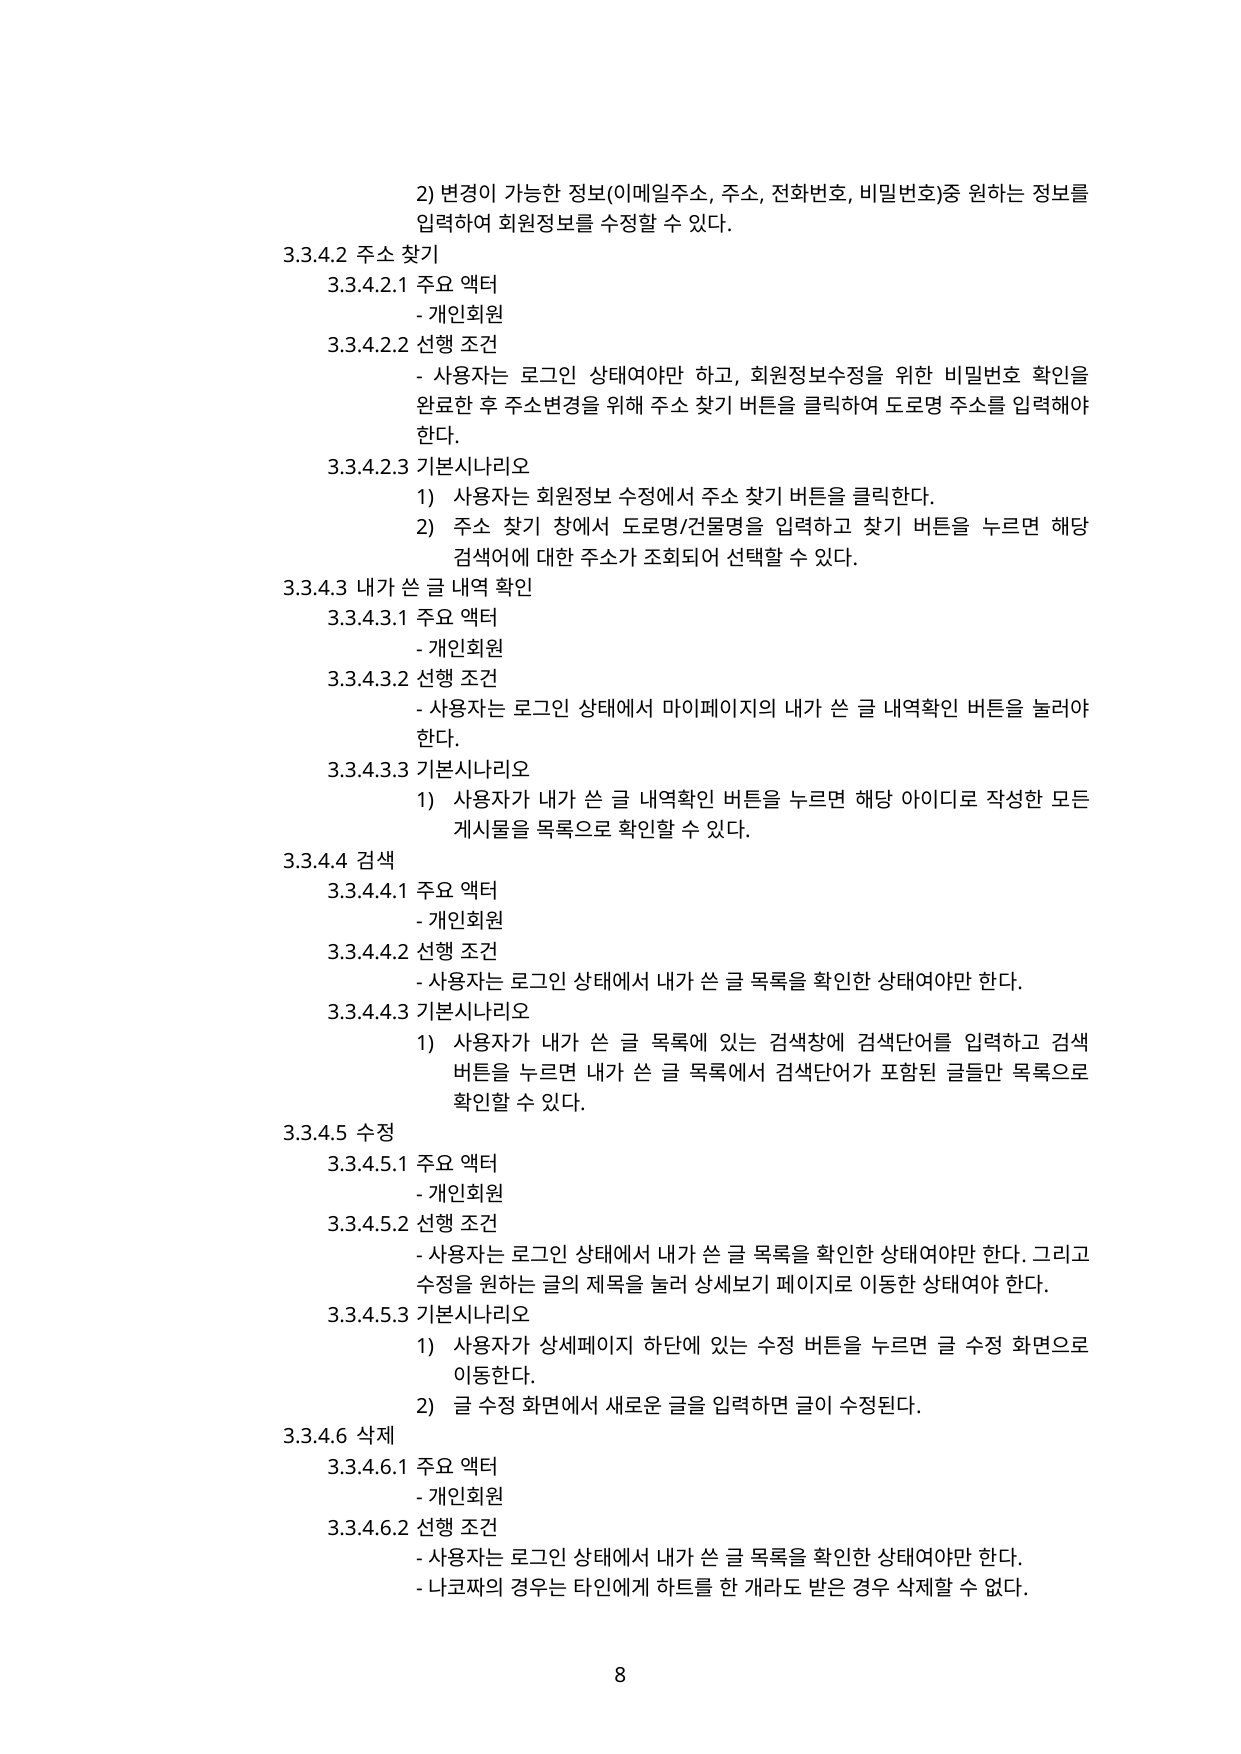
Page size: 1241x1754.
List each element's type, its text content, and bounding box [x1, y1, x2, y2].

list 선행 조건 [327, 329, 1090, 359]
list 사용자는 회원정보 수정에서 주소 찾기 버튼을 클릭한다. [416, 480, 1090, 511]
list - 개인회원 [416, 1480, 1090, 1511]
list 사용자가 상세페이지 하단에 있는 수정 버튼을 누르면 글 수정 화면으로 이동한다. [416, 1329, 1090, 1389]
list 주요 액터 [327, 1147, 1090, 1177]
list 선행 조건 [327, 935, 1090, 965]
list 기본시나리오 [327, 1298, 1090, 1329]
list - 사용자는 로그인 상태에서 내가 쓴 글 목록을 확인한 상태여야만 한다. [416, 965, 1090, 996]
list 주소 찾기 [283, 238, 1090, 268]
list - 개인회원 [416, 632, 1090, 662]
list - 사용자는 로그인 상태여야만 하고, 회원정보수정을 위한 비밀번호 확인을 완료한 후 주소변경을 위해 주소 찾기 버튼을 클릭하여 도로명 주소를 입력해야 한다. [416, 359, 1090, 450]
list 글 수정 화면에서 새로운 글을 입력하면 글이 수정된다. [416, 1389, 1090, 1420]
list 수정 [283, 1117, 1090, 1147]
list - 개인회원 [416, 1177, 1090, 1208]
list 2) 변경이 가능한 정보(이메일주소, 주소, 전화번호, 비밀번호)중 원하는 정보를 입력하여 회원정보를 수정할 수 있다. [416, 177, 1090, 238]
list - 사용자는 로그인 상태에서 내가 쓴 글 목록을 확인한 상태여야만 한다. 그리고 수정을 원하는 글의 제목을 눌러 상세보기 페이지로 이동한 상태여야 한다. [416, 1238, 1090, 1298]
list 선행 조건 [327, 1511, 1090, 1541]
list - 사용자는 로그인 상태에서 마이페이지의 내가 쓴 글 내역확인 버튼을 눌러야 한다. [416, 692, 1090, 753]
list 사용자가 내가 쓴 글 내역확인 버튼을 누르면 해당 아이디로 작성한 모든 게시물을 목록으로 확인할 수 있다. [416, 783, 1090, 844]
list 주요 액터 [327, 601, 1090, 632]
list 주요 액터 [327, 1450, 1090, 1480]
list 주요 액터 [327, 874, 1090, 904]
list 주소 찾기 창에서 도로명/건물명을 입력하고 찾기 버튼을 누르면 해당 검색어에 대한 주소가 조회되어 선택할 수 있다. [416, 511, 1090, 571]
list 선행 조건 [327, 662, 1090, 692]
list - 개인회원 [416, 298, 1090, 329]
list 검색 [283, 844, 1090, 874]
list 기본시나리오 [327, 753, 1090, 783]
list 삭제 [283, 1420, 1090, 1450]
list 사용자가 내가 쓴 글 목록에 있는 검색창에 검색단어를 입력하고 검색 버튼을 누르면 내가 쓴 글 목록에서 검색단어가 포함된 글들만 목록으로 확인할 수 있다. [416, 1026, 1090, 1117]
list 기본시나리오 [327, 996, 1090, 1026]
list 기본시나리오 [327, 450, 1090, 480]
list - 나코짜의 경우는 타인에게 하트를 한 개라도 받은 경우 삭제할 수 없다. [416, 1571, 1090, 1602]
list 주요 액터 [327, 268, 1090, 298]
list - 사용자는 로그인 상태에서 내가 쓴 글 목록을 확인한 상태여야만 한다. [416, 1541, 1090, 1571]
list 선행 조건 [327, 1208, 1090, 1238]
list 내가 쓴 글 내역 확인 [283, 571, 1090, 601]
list - 개인회원 [416, 904, 1090, 935]
